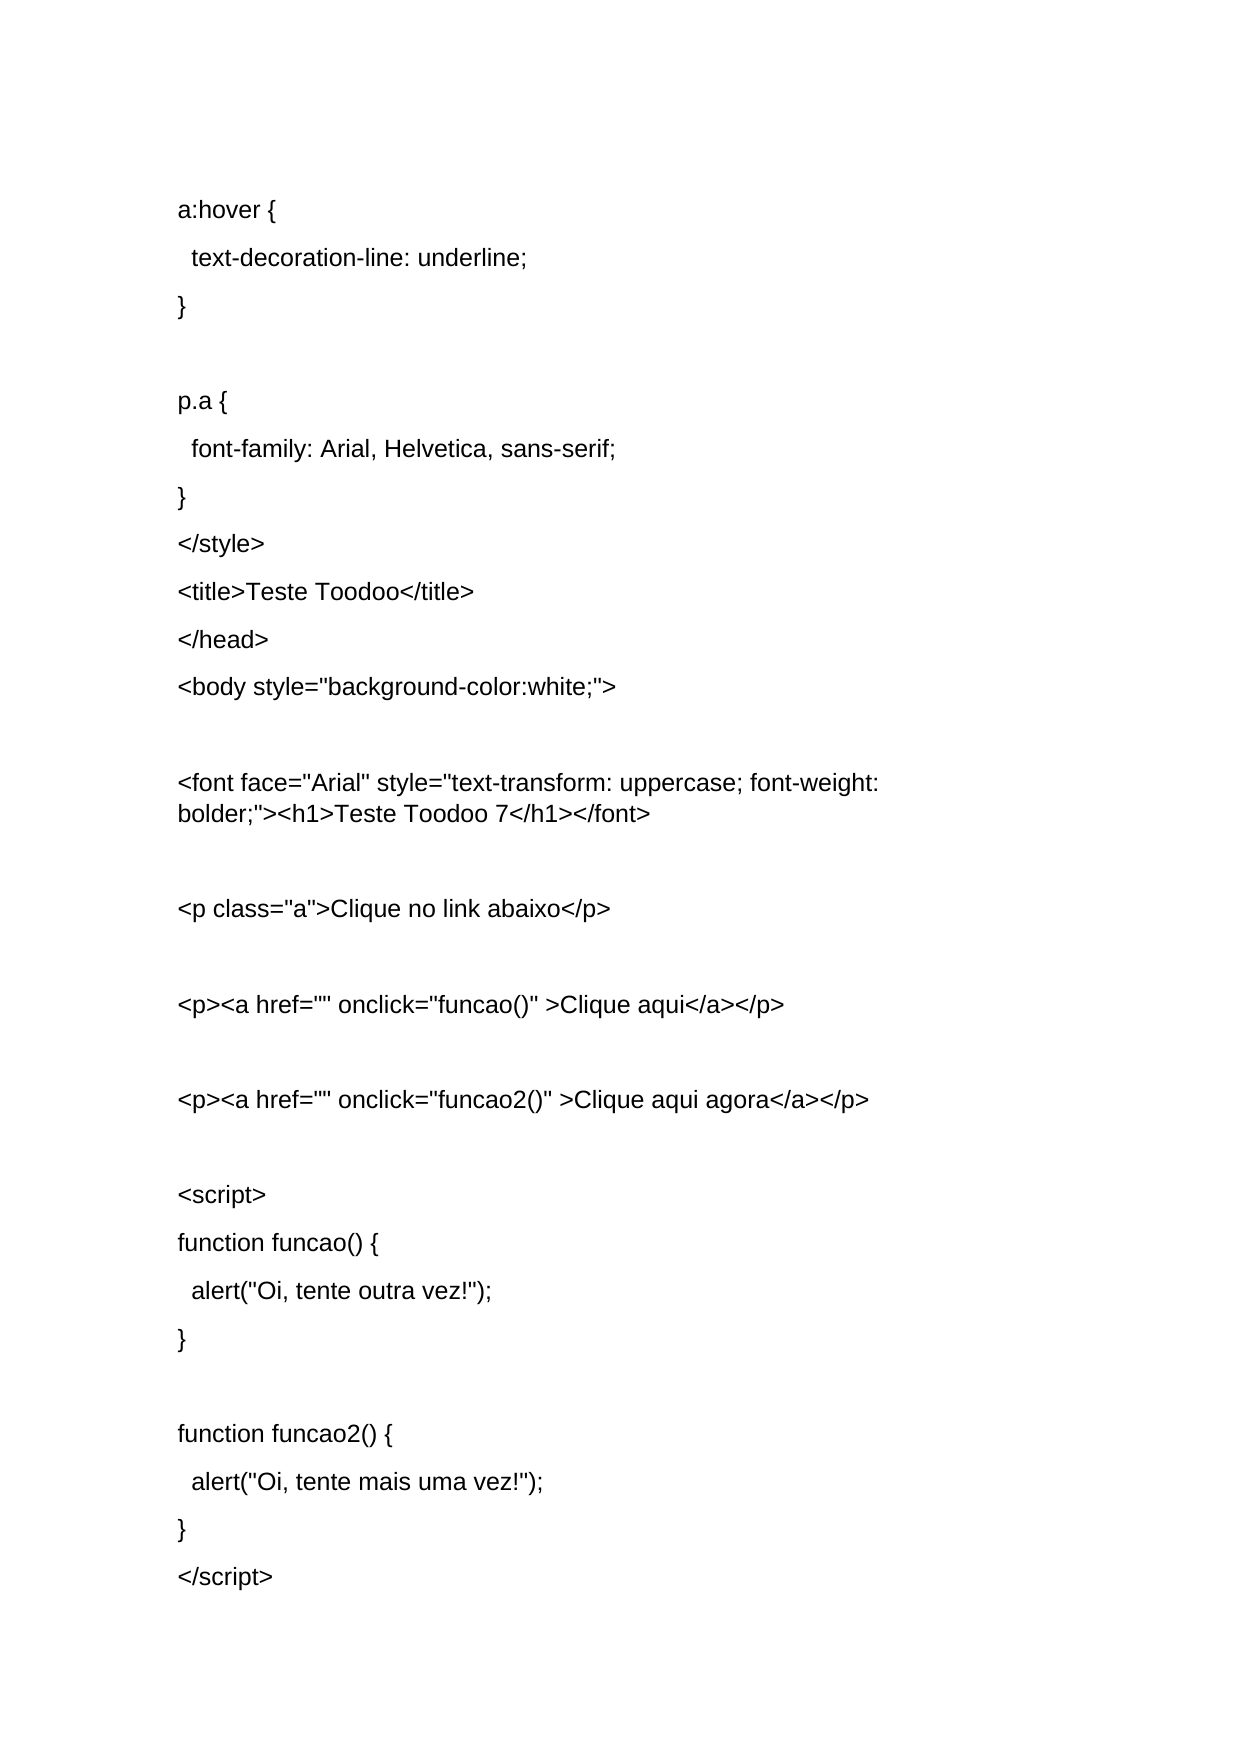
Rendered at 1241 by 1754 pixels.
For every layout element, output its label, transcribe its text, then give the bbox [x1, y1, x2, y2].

text alert("Oi, tente mais uma vez!"); [177, 1467, 1063, 1496]
text </head> [177, 625, 1063, 653]
text function funcao2() { [177, 1419, 1063, 1448]
text </style> [177, 529, 1063, 558]
text <p class="a">Clique no link abaixo</p> [177, 894, 1063, 923]
text a:hover { [177, 195, 1063, 224]
text </script> [177, 1562, 1063, 1591]
text } [177, 1514, 1063, 1543]
text <p><a href="" onclick="funcao()" >Clique aqui</a></p> [177, 990, 1063, 1018]
text } [177, 1324, 1063, 1352]
text text-decoration-line: underline; [177, 243, 1063, 272]
text <font face="Arial" style="text-transform: uppercase; font-weight: bolder;"><h1>Teste Toodoo 7</h1></font> [177, 768, 1063, 828]
text <p><a href="" onclick="funcao2()" >Clique aqui agora</a></p> [177, 1085, 1063, 1114]
text alert("Oi, tente outra vez!"); [177, 1276, 1063, 1305]
text <script> [177, 1181, 1063, 1209]
text } [177, 482, 1063, 510]
text } [177, 291, 1063, 319]
text function funcao() { [177, 1228, 1063, 1257]
text <title>Teste Toodoo</title> [177, 577, 1063, 606]
text p.a { [177, 386, 1063, 415]
text <body style="background-color:white;"> [177, 672, 1063, 701]
text font-family: Arial, Helvetica, sans-serif; [177, 434, 1063, 463]
